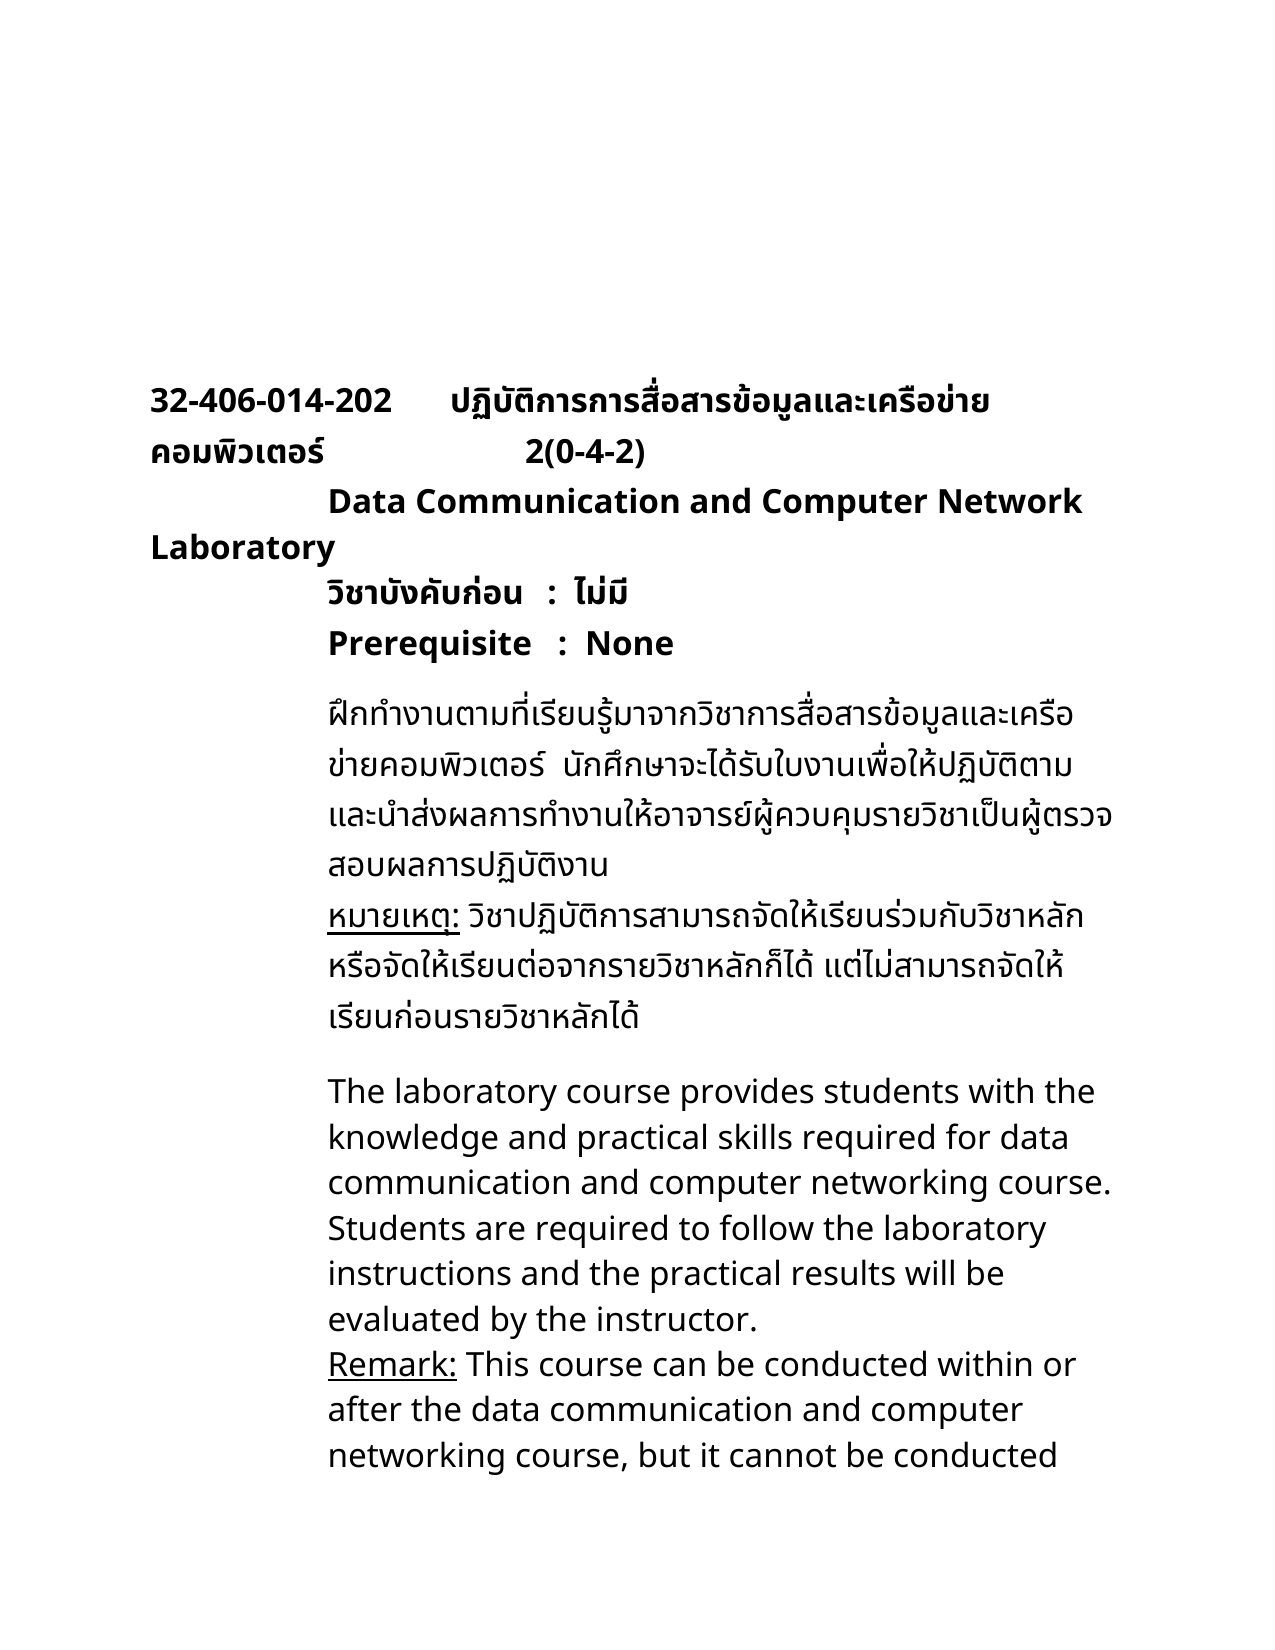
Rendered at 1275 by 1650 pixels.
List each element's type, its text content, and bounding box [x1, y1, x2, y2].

text Prerequisite : None [150, 620, 1125, 665]
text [327, 1068, 1125, 1477]
text Data Communication and Computer Network Laboratory [150, 478, 1125, 569]
text ฝึกทำงานตามที่เรียนรู้มาจากวิชาการสื่อสารข้อมูลและเครือข่ายคอมพิวเตอร์ นักศึกษาจะได้รับใบงานเพื่อให้ปฏิบัติตาม และนำส่งผลการทำงานให้อาจารย์ผู้ควบคุมรายวิชาเป็นผู้ตรวจสอบผลการปฏิบัติงาน หมายเหตุ: วิชาปฏิบัติการสามารถจัดให้เรียนร่วมกับวิชาหลัก หรือจัดให้เรียนต่อจากรายวิชาหลักก็ได้ แต่ไม่สามารถจัดให้เรียนก่อนรายวิชาหลักได้ [327, 690, 1125, 1043]
text 32-406-014-202 ปฏิบัติการการสื่อสารข้อมูลและเครือข่าย คอมพิวเตอร์ 2(0-4-2) [150, 377, 1125, 478]
text วิชาบังคับก่อน : ไม่มี [150, 569, 1125, 620]
